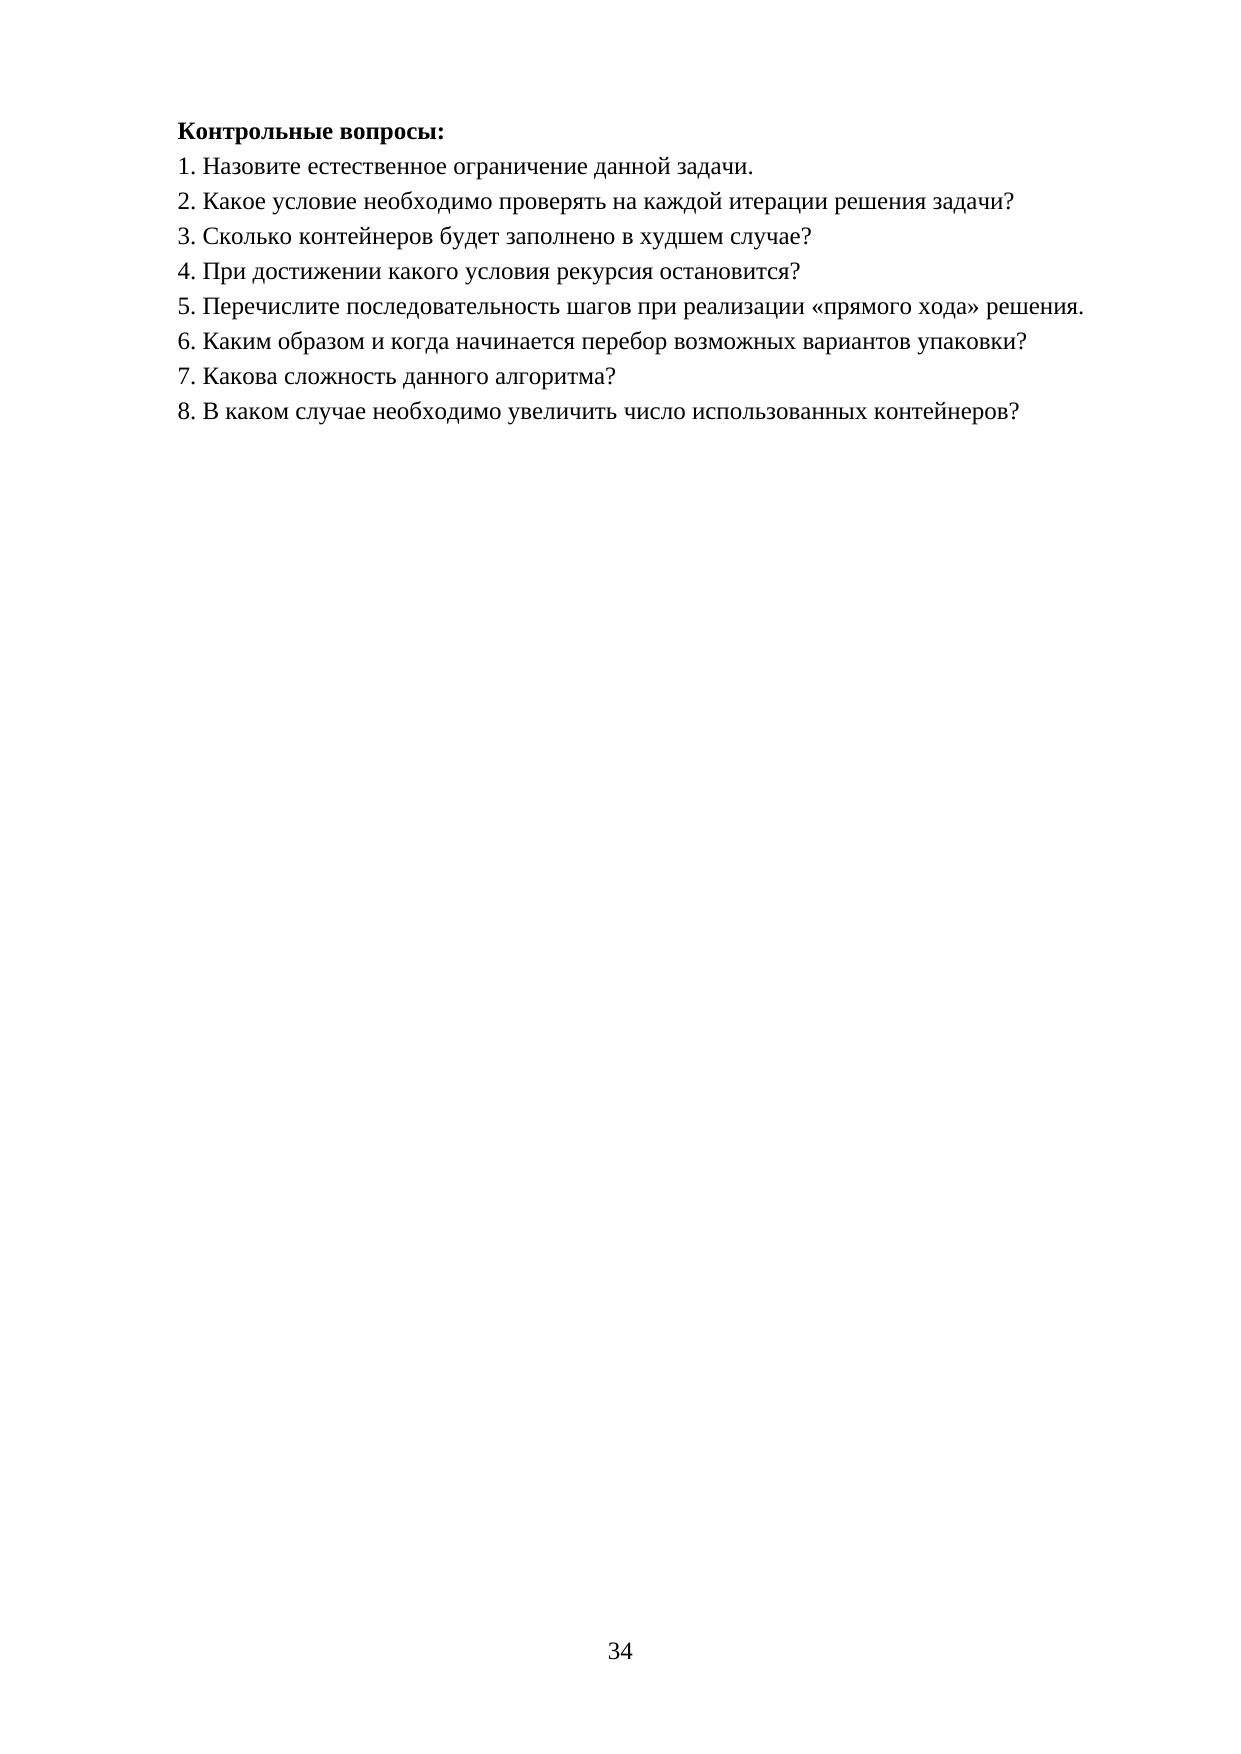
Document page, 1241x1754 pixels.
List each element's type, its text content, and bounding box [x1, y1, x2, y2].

list Сколько контейнеров будет заполнено в худшем случае? [177, 221, 1146, 249]
list В каком случае необходимо увеличить число использованных контейнеров? [177, 396, 1146, 425]
list Назовите естественное ограничение данной задачи. [177, 151, 1146, 179]
list Каким образом и когда начинается перебор возможных вариантов упаковки? [177, 326, 1146, 355]
list Какое условие необходимо проверять на каждой итерации решения задачи? [177, 186, 1146, 214]
subtitle Контрольные вопросы: [177, 116, 1146, 145]
list Какова сложность данного алгоритма? [177, 361, 1146, 390]
list При достижении какого условия рекурсия остановится? [177, 256, 1146, 284]
list Перечислите последовательность шагов при реализации «прямого хода» решения. [177, 291, 1146, 320]
